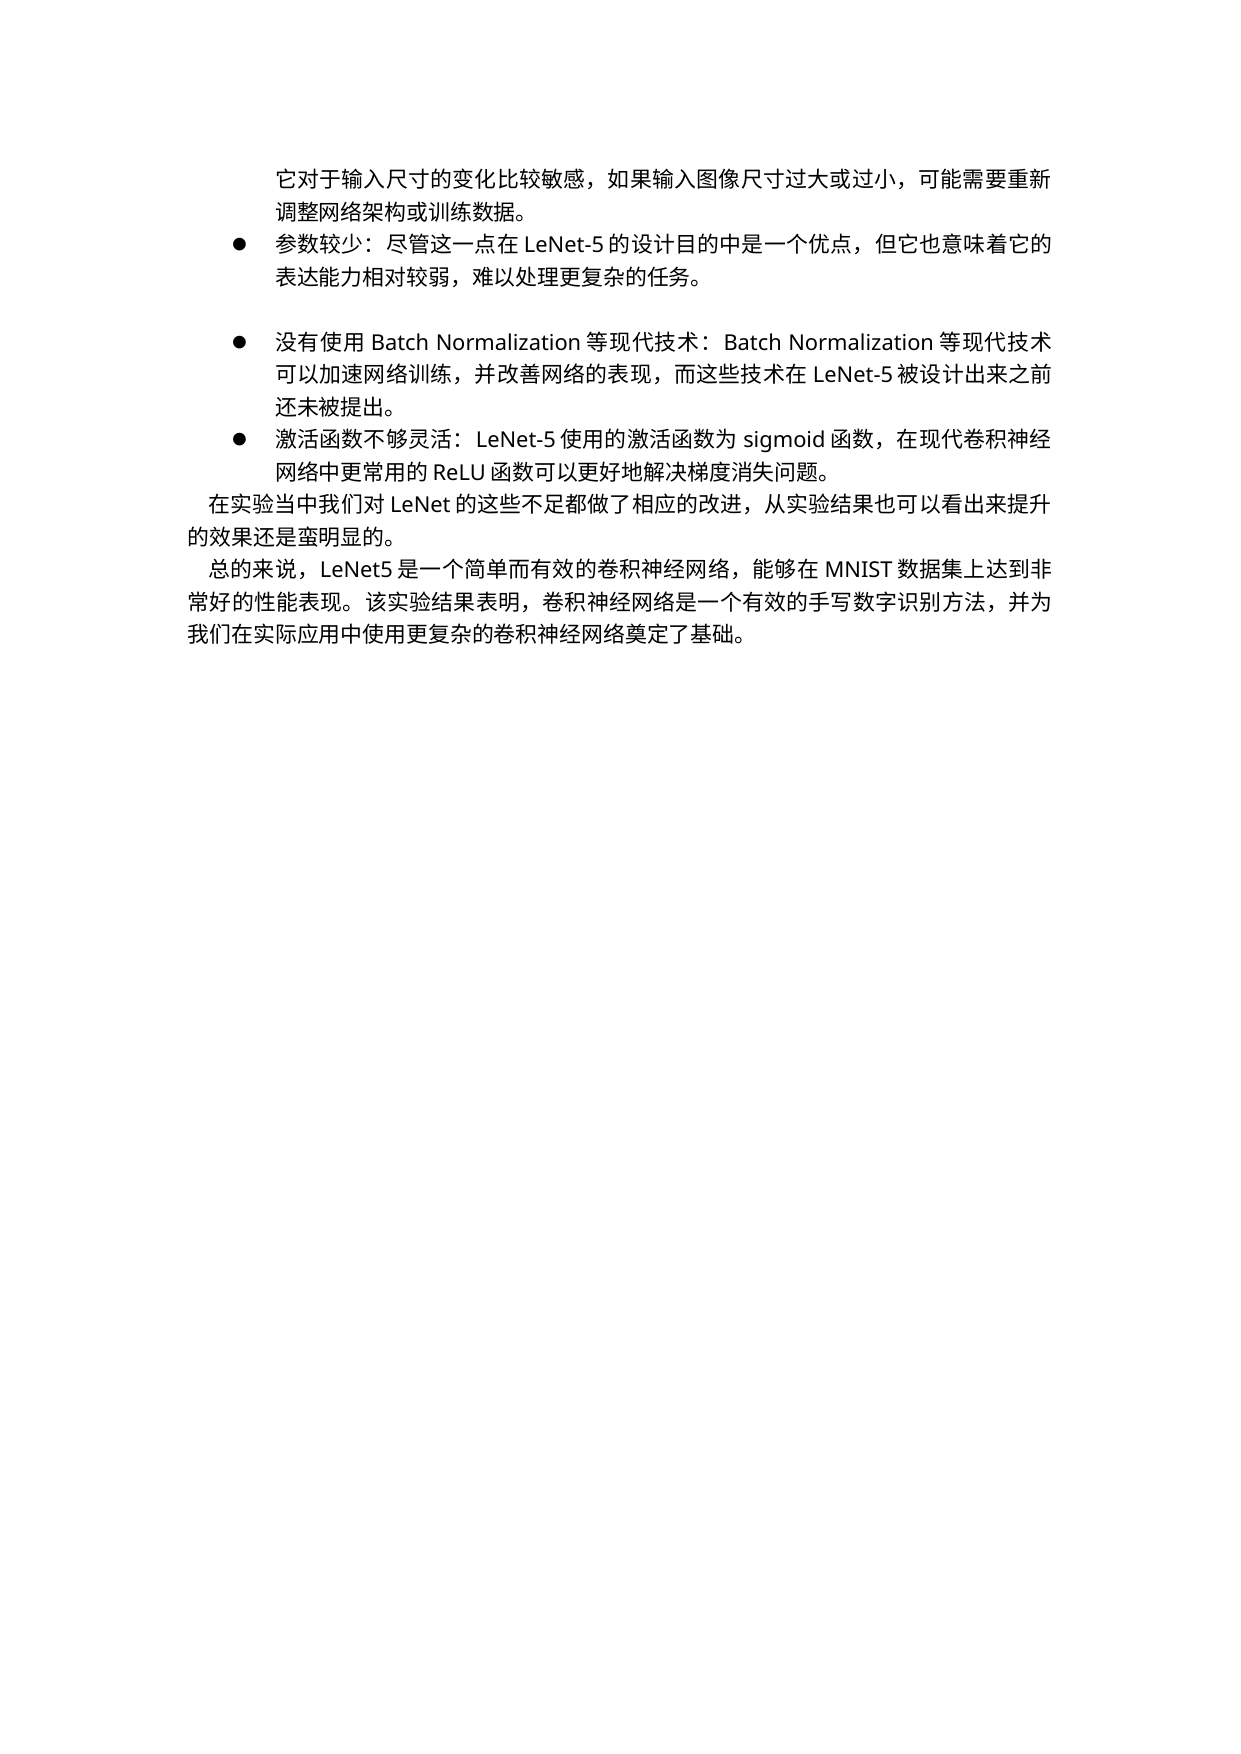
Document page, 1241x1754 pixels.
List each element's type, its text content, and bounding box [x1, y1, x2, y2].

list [231, 162, 1053, 227]
text 总的来说，LeNet5是一个简单而有效的卷积神经网络，能够在MNIST数据集上达到非常好的性能表现。该实验结果表明，卷积神经网络是一个有效的手写数字识别方法，并为我们在实际应用中使用更复杂的卷积神经网络奠定了基础。 [187, 552, 1053, 649]
text 在实验当中我们对LeNet的这些不足都做了相应的改进，从实验结果也可以看出来提升的效果还是蛮明显的。 [187, 487, 1053, 552]
list 没有使用Batch Normalization等现代技术：Batch Normalization等现代技术可以加速网络训练，并改善网络的表现，而这些技术在LeNet-5被设计出来之前还未被提出。 [231, 324, 1053, 422]
list 参数较少：尽管这一点在LeNet-5的设计目的中是一个优点，但它也意味着它的表达能力相对较弱，难以处理更复杂的任务。 [231, 227, 1053, 292]
list 激活函数不够灵活：LeNet-5使用的激活函数为sigmoid函数，在现代卷积神经网络中更常用的ReLU函数可以更好地解决梯度消失问题。 [231, 422, 1053, 487]
